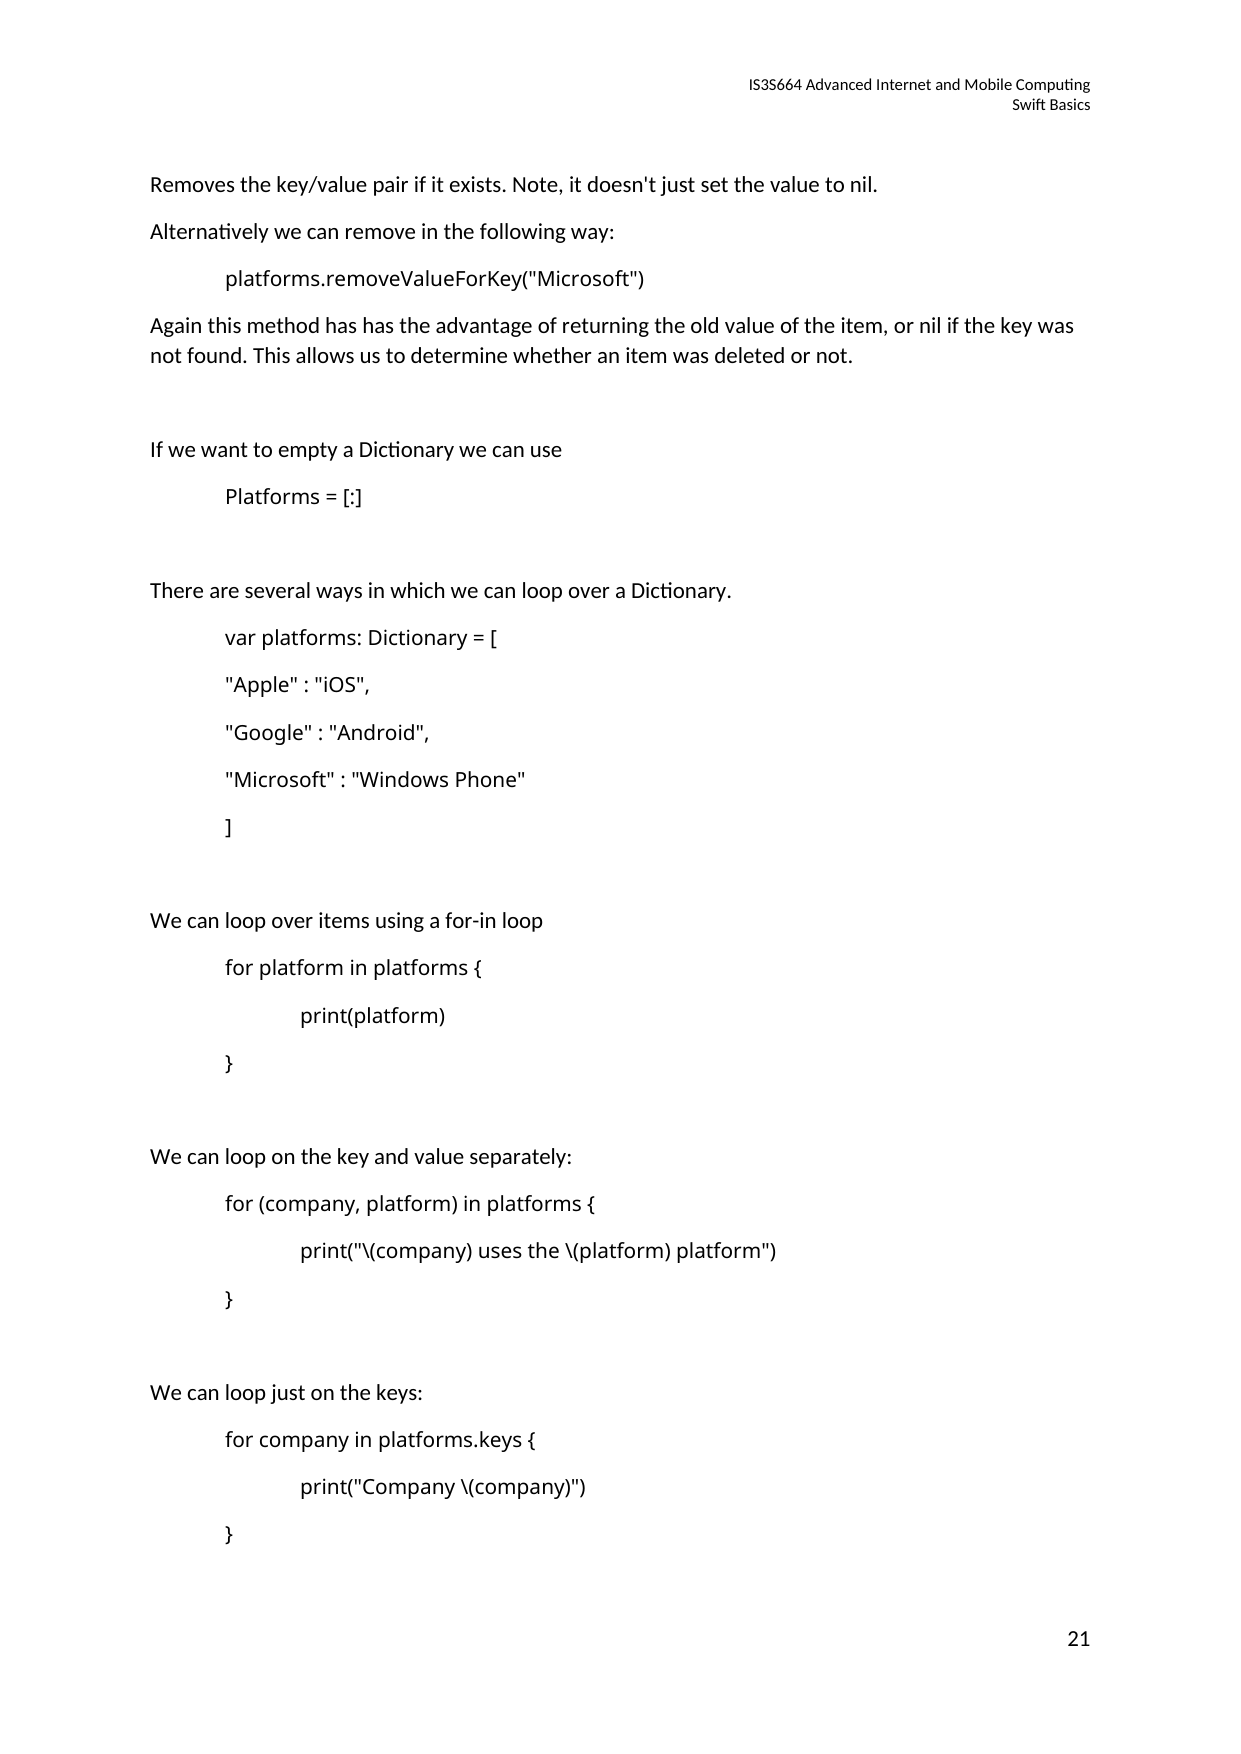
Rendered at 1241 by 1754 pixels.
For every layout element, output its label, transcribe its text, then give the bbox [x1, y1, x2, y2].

text "Apple" : "iOS", [225, 671, 1090, 699]
text Again this method has has the advantage of returning the old value of the item, or nil if the key was not found. This allows us to determine whether an item was deleted or not. [150, 311, 1090, 370]
text We can loop on the key and value separately: [150, 1142, 1090, 1170]
text for (company, platform) in platforms { [225, 1189, 1090, 1218]
text "Google" : "Android", [225, 718, 1090, 746]
text We can loop just on the keys: [150, 1378, 1090, 1406]
text Alternatively we can remove in the following way: [150, 217, 1090, 245]
text If we want to empty a Dictionary we can use [150, 435, 1090, 463]
text We can loop over items using a for-in loop [150, 907, 1090, 935]
text print("\(company) uses the \(platform) platform") [300, 1236, 1090, 1265]
text } [225, 1284, 1090, 1312]
text var platforms: Dictionary = [ [225, 623, 1090, 652]
text } [225, 1048, 1090, 1077]
text for platform in platforms { [225, 953, 1090, 982]
text Platforms = [:] [225, 482, 1090, 511]
text Removes the key/value pair if it exists. Note, it doesn't just set the value to nil. [150, 170, 1090, 198]
text } [225, 1519, 1090, 1548]
text print(platform) [300, 1001, 1090, 1029]
text There are several ways in which we can loop over a Dictionary. [150, 576, 1090, 604]
text print("Company \(company)") [300, 1472, 1090, 1501]
text "Microsoft" : "Windows Phone" [225, 765, 1090, 794]
text platforms.removeValueForKey("Microsoft") [225, 264, 1090, 293]
text for company in platforms.keys { [225, 1425, 1090, 1453]
text ] [225, 812, 1090, 841]
